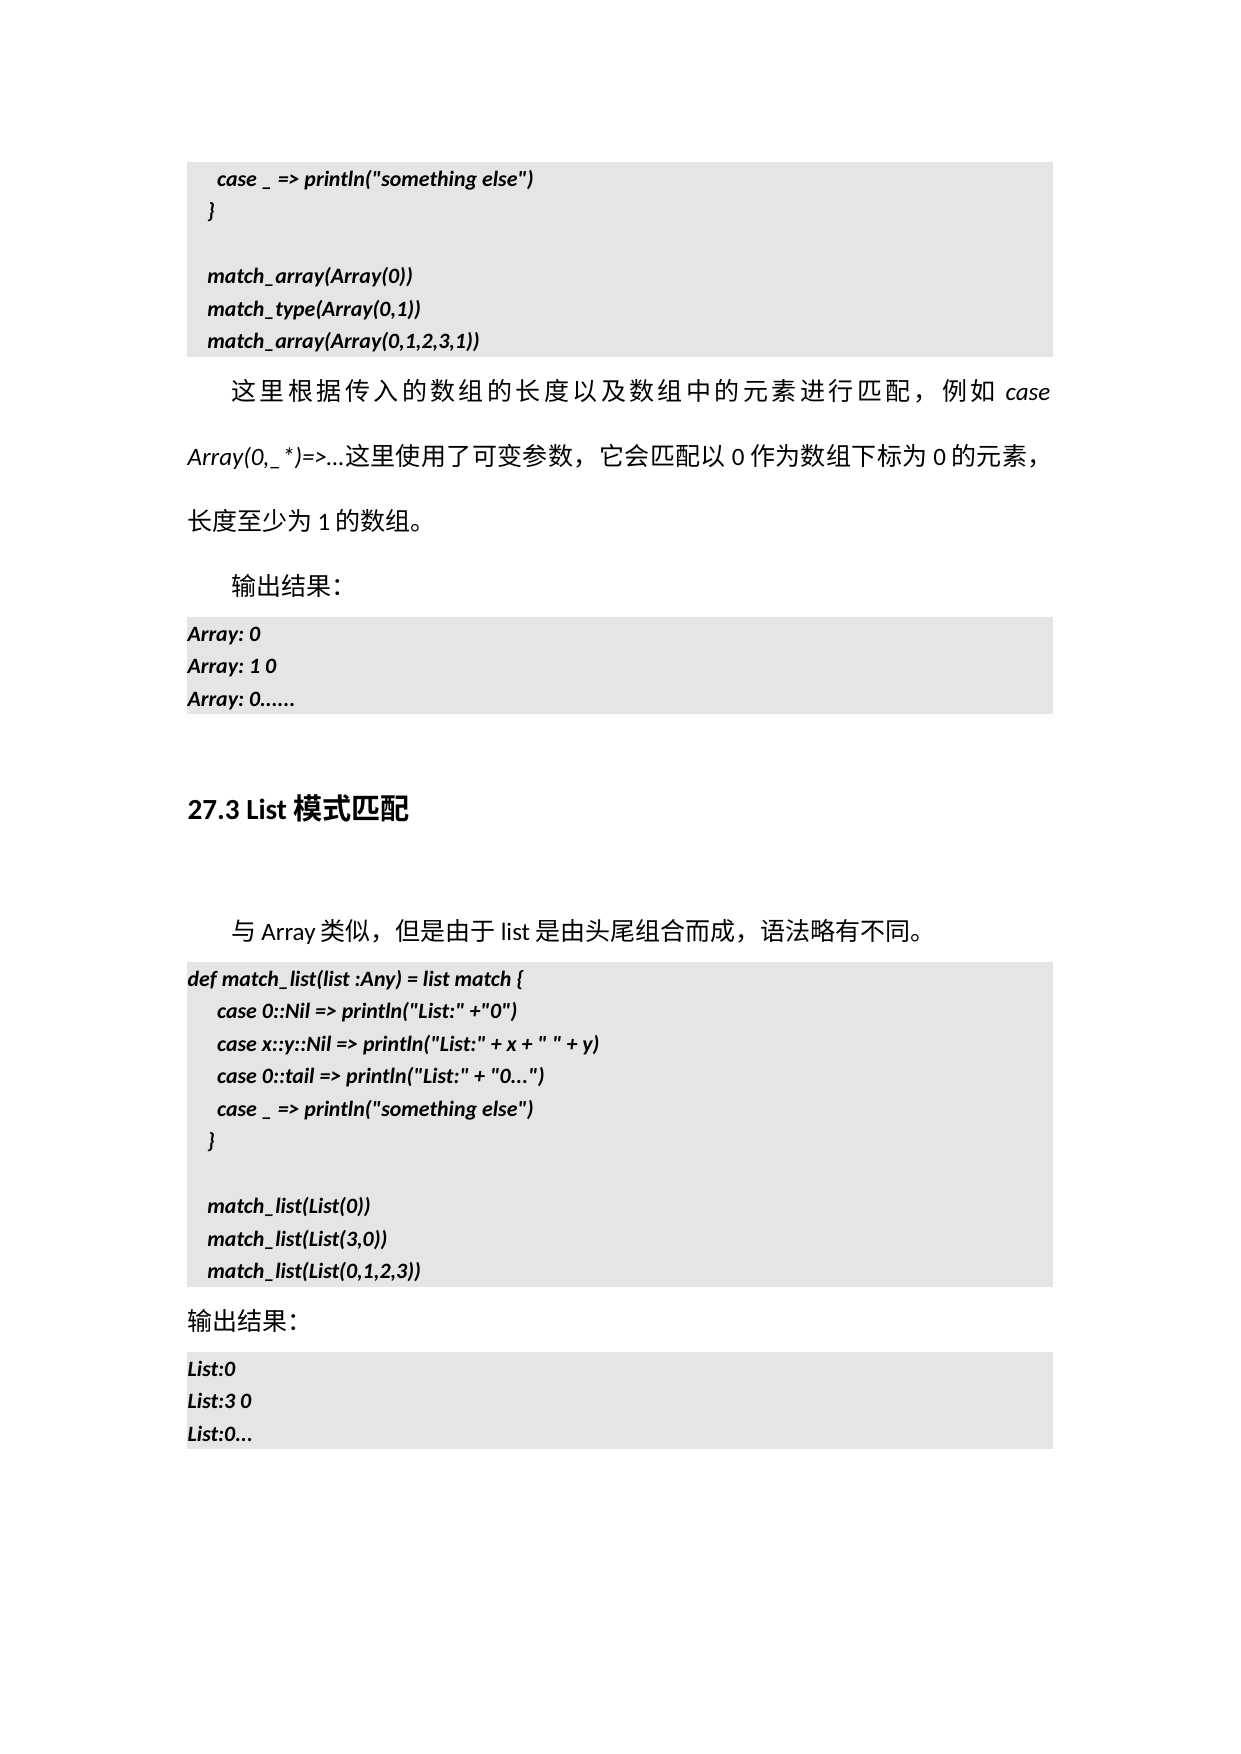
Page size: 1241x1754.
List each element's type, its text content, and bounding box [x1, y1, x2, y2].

subtitle 27.3 List模式匹配 [187, 774, 1053, 839]
text } [187, 194, 1053, 227]
text Array: 0 [187, 617, 1053, 649]
text List:3 0 [187, 1384, 1053, 1417]
text 输出结果： [187, 1287, 1053, 1352]
text List:0... [187, 1417, 1053, 1449]
text case 0::tail => println("List:" + "0...") [187, 1059, 1053, 1092]
text def match_list(list :Any) = list match { [187, 962, 1053, 994]
text match_list(List(3,0)) [187, 1222, 1053, 1254]
text case _ => println("something else") [187, 1092, 1053, 1124]
text case 0::Nil => println("List:" +"0") [187, 994, 1053, 1027]
text Array: 1 0 [187, 649, 1053, 682]
text match_array(Array(0,1,2,3,1)) [187, 324, 1053, 357]
text } [187, 1124, 1053, 1157]
text case x::y::Nil => println("List:" + x + " " + y) [187, 1027, 1053, 1059]
text match_type(Array(0,1)) [187, 292, 1053, 324]
text Array: 0...... [187, 682, 1053, 714]
text match_list(List(0,1,2,3)) [187, 1254, 1053, 1287]
text 与Array类似，但是由于list是由头尾组合而成，语法略有不同。 [187, 897, 1053, 962]
text 输出结果： [187, 552, 1053, 617]
text List:0 [187, 1352, 1053, 1384]
text match_list(List(0)) [187, 1189, 1053, 1222]
text case _ => println("something else") [187, 162, 1053, 194]
text match_array(Array(0)) [187, 259, 1053, 292]
text 这里根据传入的数组的长度以及数组中的元素进行匹配，例如case Array(0,_*)=>…这里使用了可变参数，它会匹配以0作为数组下标为0的元素，长度至少为1的数组。 [187, 357, 1053, 552]
